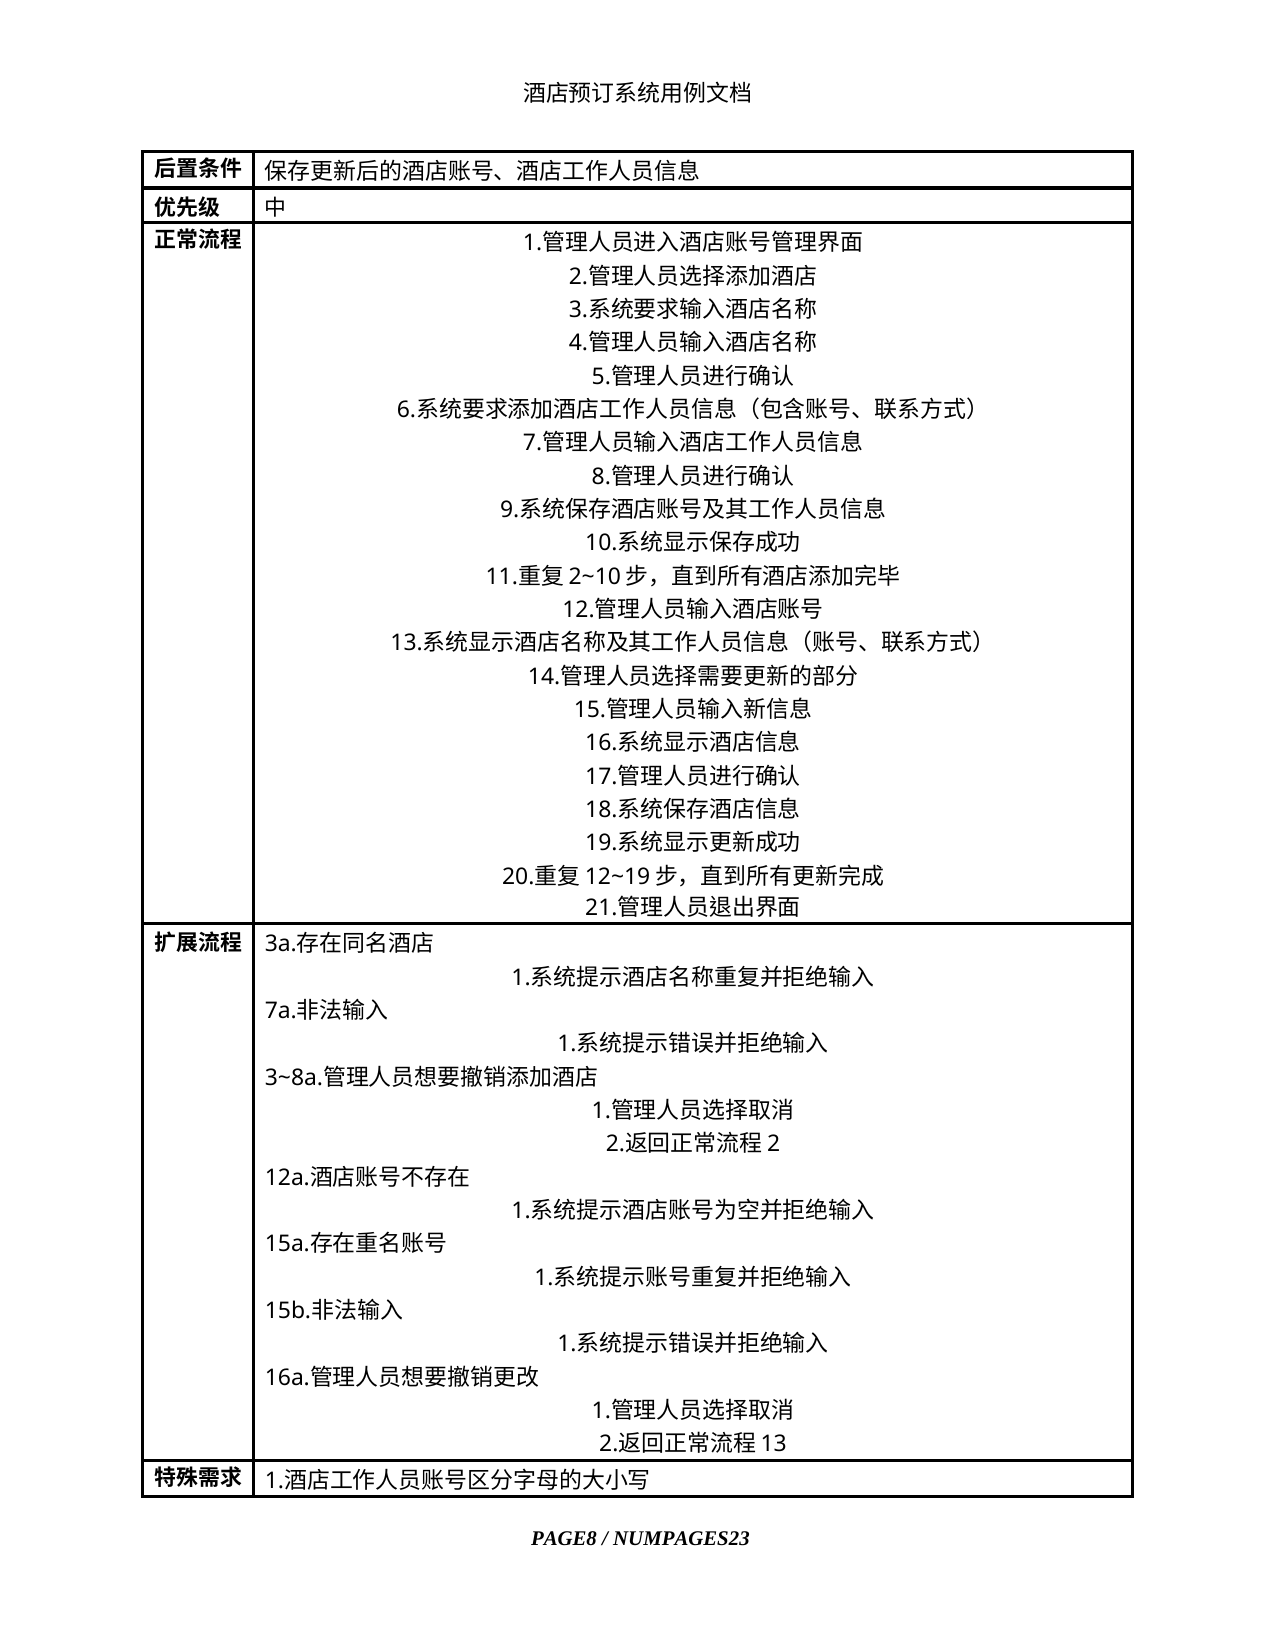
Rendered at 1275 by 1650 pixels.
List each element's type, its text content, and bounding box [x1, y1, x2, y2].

table_cell 1.酒店工作人员账号区分字母的大小写 2.酒店工作人员联系方式仅由数字、‘-’符号构成 [255, 1462, 1131, 1495]
table_cell 优先级 [144, 190, 252, 221]
table_cell 特殊需求 [144, 1462, 252, 1495]
table_cell 正常流程 [144, 224, 252, 922]
table_cell 中 [255, 190, 1131, 221]
table_cell 保存更新后的酒店账号、酒店工作人员信息 [255, 153, 1131, 186]
table_cell 3a.存在同名酒店 1.系统提示酒店名称重复并拒绝输入 7a.非法输入 1.系统提示错误并拒绝输入 3~8a.管理人员想要撤销添加酒店 1.管理人员选择取消 2.返回正常流程2 12a.酒店账号不存在 1.系统提示酒店账号为空并拒绝输入 15a.存在重名账号 1.系统提示账号重复并拒绝输入 15b.非法输入 1.系统提示错误并拒绝输入 16a.管理人员想要撤销更改 1.管理人员选择取消 2.返回正常流程13 [255, 925, 1131, 1459]
table_cell 扩展流程 [144, 925, 252, 1459]
table_cell 后置条件 [144, 153, 252, 186]
